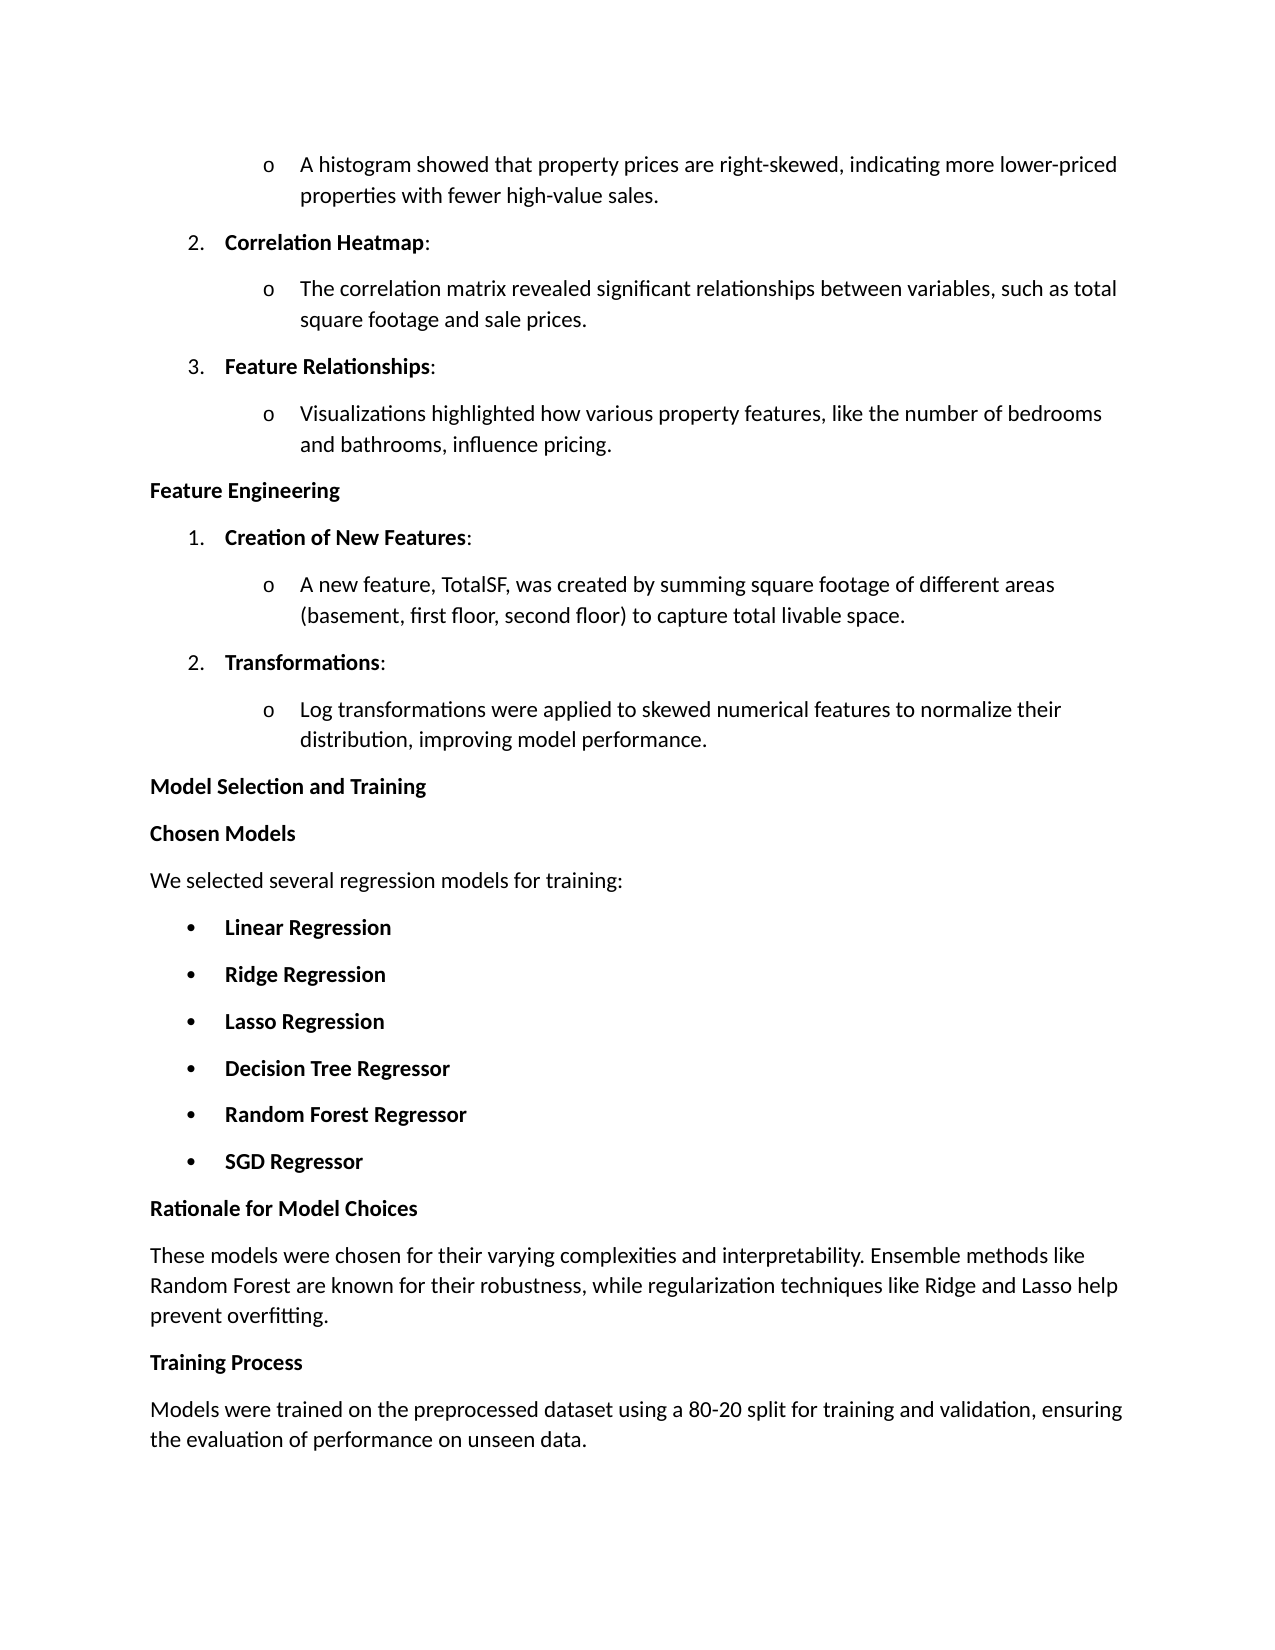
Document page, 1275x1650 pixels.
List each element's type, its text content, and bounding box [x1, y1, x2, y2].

list Correlation Heatmap: [187, 228, 1125, 256]
text Rationale for Model Choices [150, 1194, 1125, 1222]
list SGD Regressor [187, 1147, 1125, 1175]
list Linear Regression [187, 913, 1125, 941]
text Feature Engineering [150, 477, 1125, 504]
list Lasso Regression [187, 1007, 1125, 1035]
text Training Process [150, 1348, 1125, 1376]
list Creation of New Features: [187, 523, 1125, 551]
list Visualizations highlighted how various property features, like the number of bedrooms and bathrooms, influence pricing. [262, 399, 1125, 458]
text These models were chosen for their varying complexities and interpretability. Ensemble methods like Random Forest are known for their robustness, while regularization techniques like Ridge and Lasso help prevent overfitting. [150, 1241, 1125, 1329]
list Log transformations were applied to skewed numerical features to normalize their distribution, improving model performance. [262, 695, 1125, 753]
list Random Forest Regressor [187, 1101, 1125, 1128]
text We selected several regression models for training: [150, 866, 1125, 894]
text Models were trained on the preprocessed dataset using a 80-20 split for training and validation, ensuring the evaluation of performance on unseen data. [150, 1395, 1125, 1453]
list Feature Relationships: [187, 352, 1125, 380]
list Transformations: [187, 648, 1125, 676]
list Ridge Regression [187, 960, 1125, 988]
text Model Selection and Training [150, 772, 1125, 800]
list The correlation matrix revealed significant relationships between variables, such as total square footage and sale prices. [262, 274, 1125, 333]
list Decision Tree Regressor [187, 1054, 1125, 1082]
text Chosen Models [150, 819, 1125, 847]
list A new feature, TotalSF, was created by summing square footage of different areas (basement, first floor, second floor) to capture total livable space. [262, 570, 1125, 629]
list A histogram showed that property prices are right-skewed, indicating more lower-priced properties with fewer high-value sales. [262, 150, 1125, 209]
